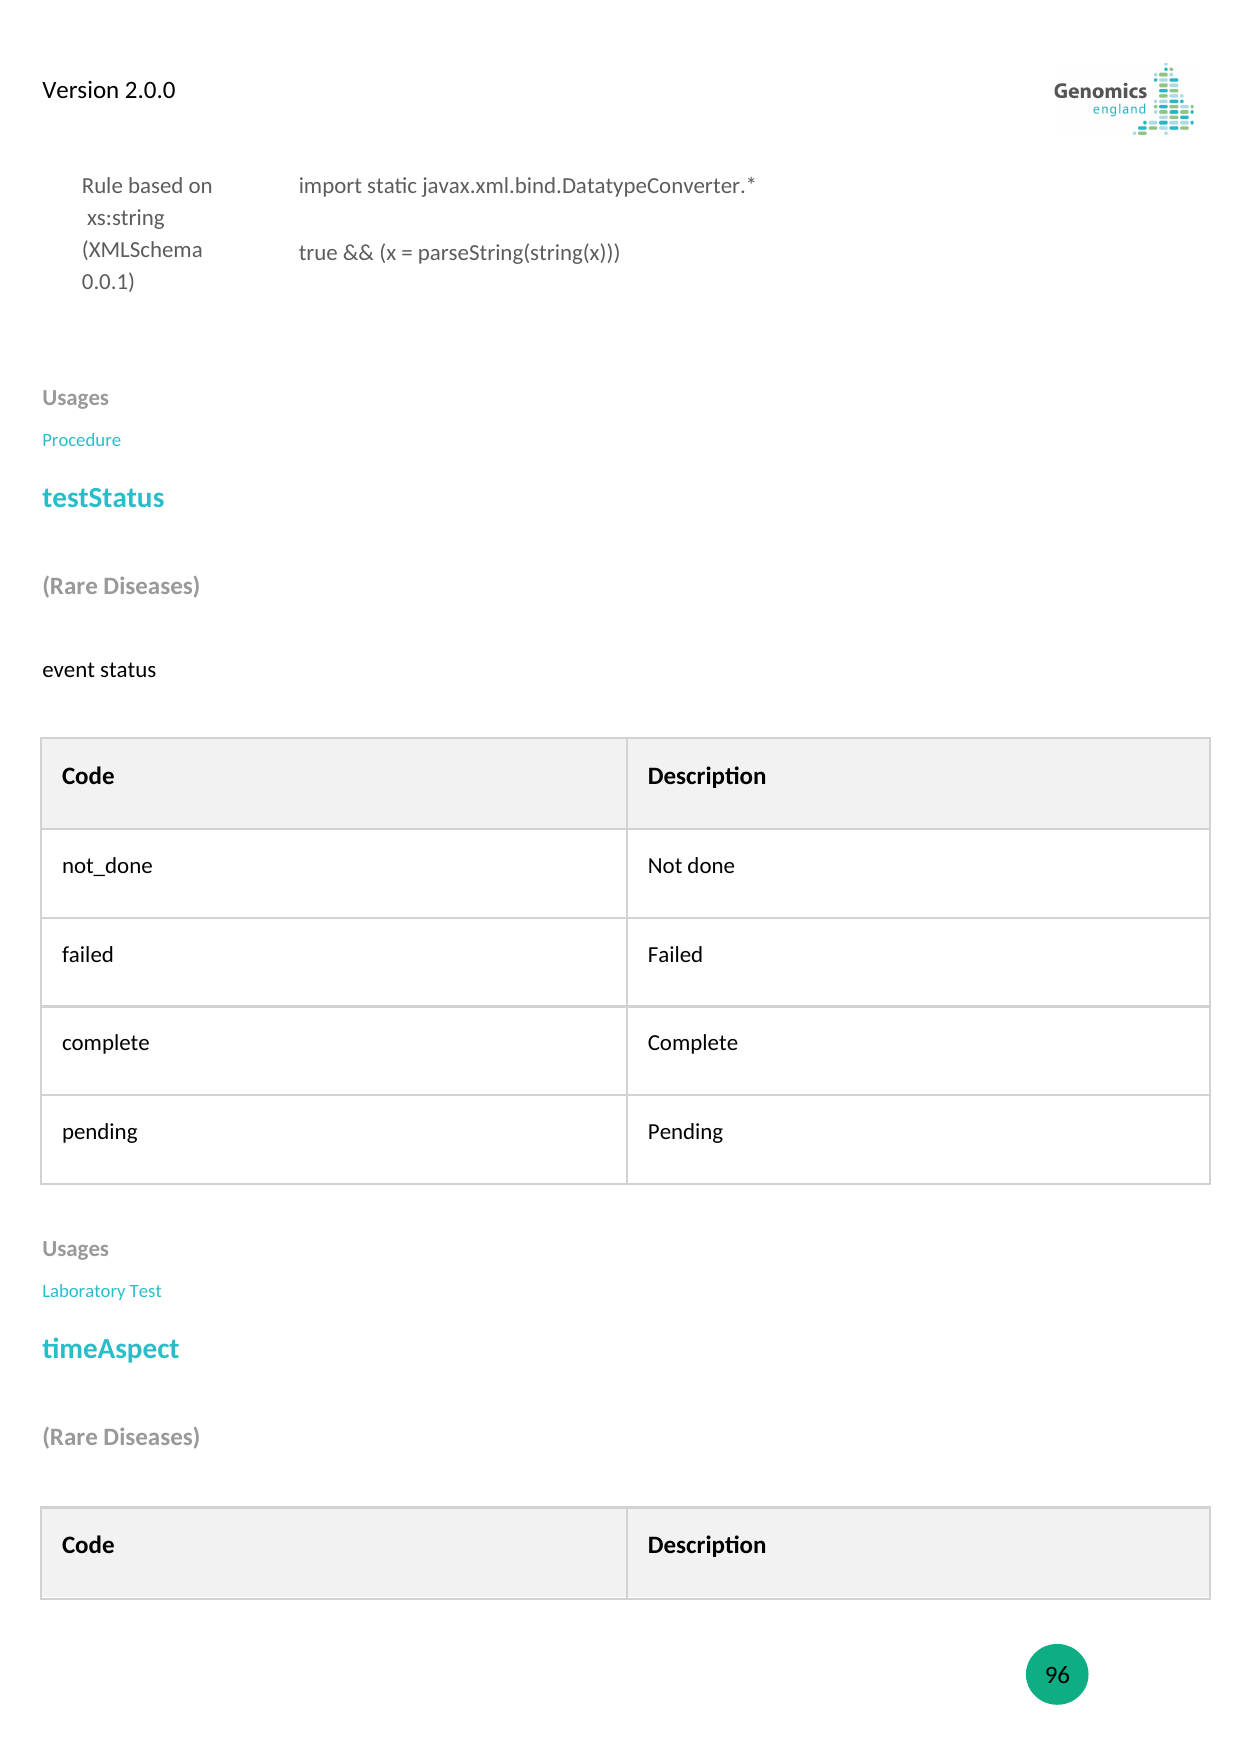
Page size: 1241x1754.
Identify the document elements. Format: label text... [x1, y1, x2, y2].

text Procedure [42, 428, 1211, 451]
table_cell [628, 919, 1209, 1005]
text (Rare Diseases) [42, 570, 1211, 601]
text testStatus [42, 479, 1211, 515]
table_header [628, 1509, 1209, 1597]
text (Rare Diseases) [42, 1421, 1211, 1452]
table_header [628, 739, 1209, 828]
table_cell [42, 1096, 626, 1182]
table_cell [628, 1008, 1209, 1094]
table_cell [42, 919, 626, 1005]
text Usages [42, 1234, 1211, 1262]
text Usages [42, 383, 1211, 411]
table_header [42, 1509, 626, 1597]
text timeAspect [42, 1331, 1211, 1366]
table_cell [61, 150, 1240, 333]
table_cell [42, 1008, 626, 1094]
text event status [42, 655, 1211, 683]
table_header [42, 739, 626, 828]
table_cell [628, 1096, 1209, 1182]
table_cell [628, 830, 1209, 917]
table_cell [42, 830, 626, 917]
text Laboratory Test [42, 1279, 1211, 1302]
picture [1054, 63, 1194, 135]
